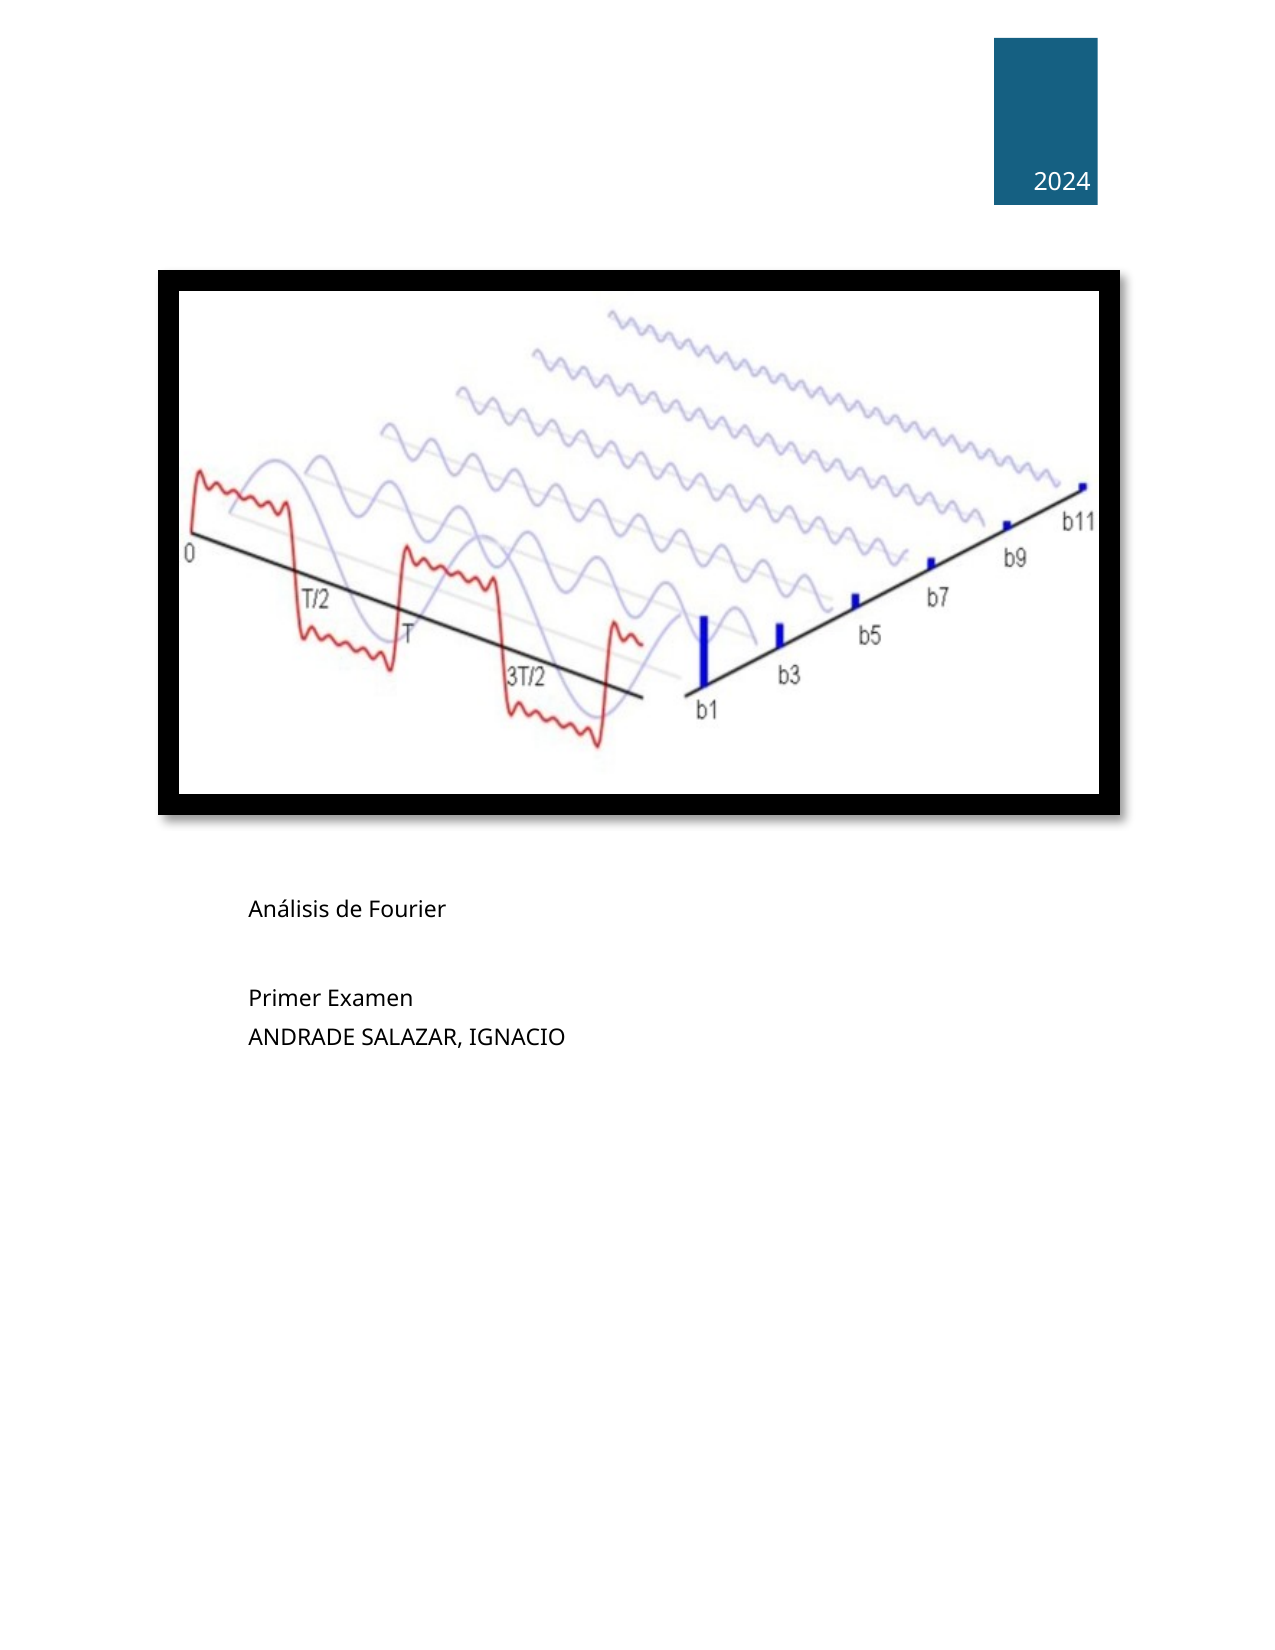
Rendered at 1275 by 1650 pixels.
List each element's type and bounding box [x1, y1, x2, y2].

picture [179, 291, 1099, 794]
